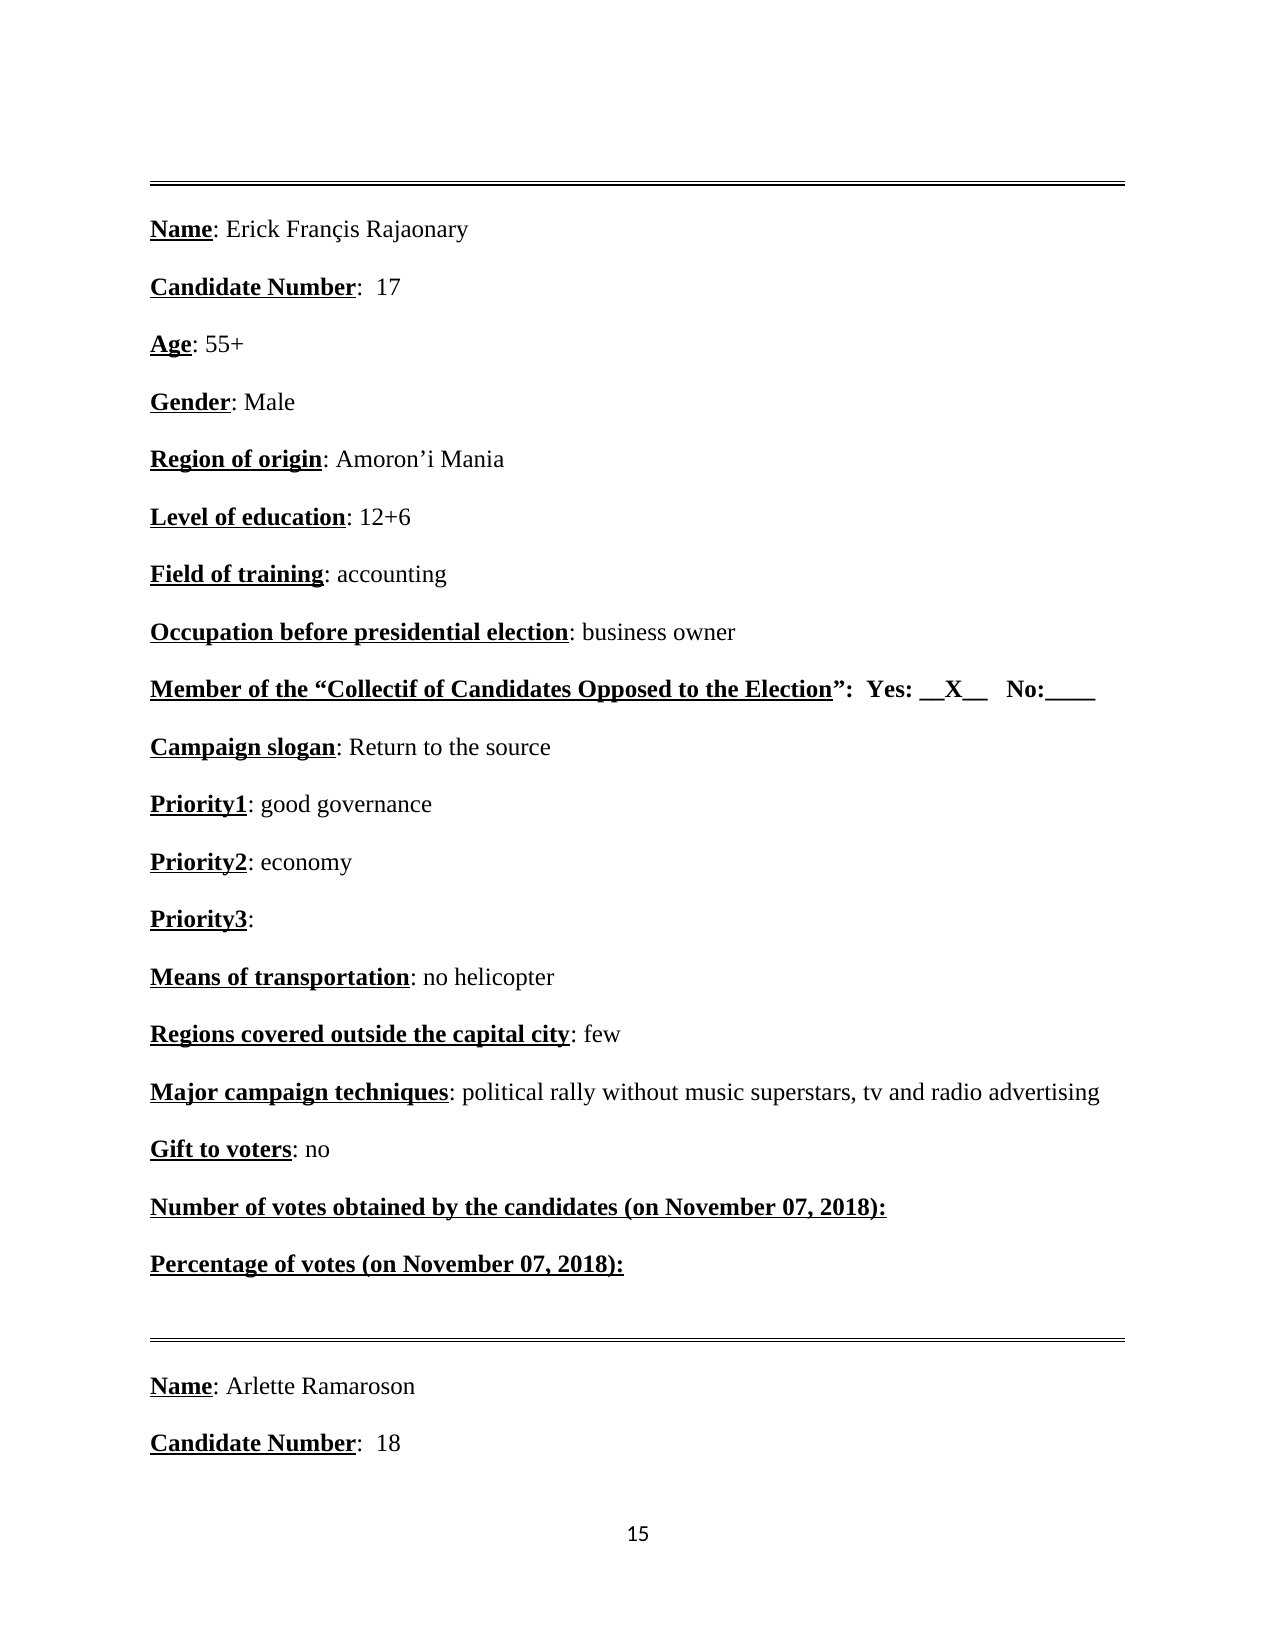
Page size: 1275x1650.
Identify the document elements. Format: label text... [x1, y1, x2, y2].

text Occupation before presidential election: business owner [150, 617, 1125, 646]
text Level of education: 12+6 [150, 502, 1125, 531]
text Gift to voters: no [150, 1134, 1125, 1163]
text Priority3: [150, 904, 1125, 933]
text Candidate Number: 18 [150, 1428, 1125, 1457]
text Name: Arlette Ramaroson [150, 1371, 1125, 1400]
text Age: 55+ [150, 329, 1125, 358]
text Campaign slogan: Return to the source [150, 732, 1125, 761]
text Priority2: economy [150, 847, 1125, 876]
text Means of transportation: no helicopter [150, 962, 1125, 991]
text Name: Erick Françis Rajaonary [150, 214, 1125, 243]
text Region of origin: Amoron’i Mania [150, 444, 1125, 473]
text Member of the “Collectif of Candidates Opposed to the Election”: Yes: __X__ No:____ [150, 674, 1125, 703]
text Candidate Number: 17 [150, 272, 1125, 301]
text Regions covered outside the capital city: few [150, 1019, 1125, 1048]
text Percentage of votes (on November 07, 2018): [150, 1249, 1125, 1278]
text Gender: Male [150, 387, 1125, 416]
text Field of training: accounting [150, 559, 1125, 588]
text Number of votes obtained by the candidates (on November 07, 2018): [150, 1192, 1125, 1221]
text Major campaign techniques: political rally without music superstars, tv and radio advertising [150, 1077, 1125, 1106]
text Priority1: good governance [150, 789, 1125, 818]
